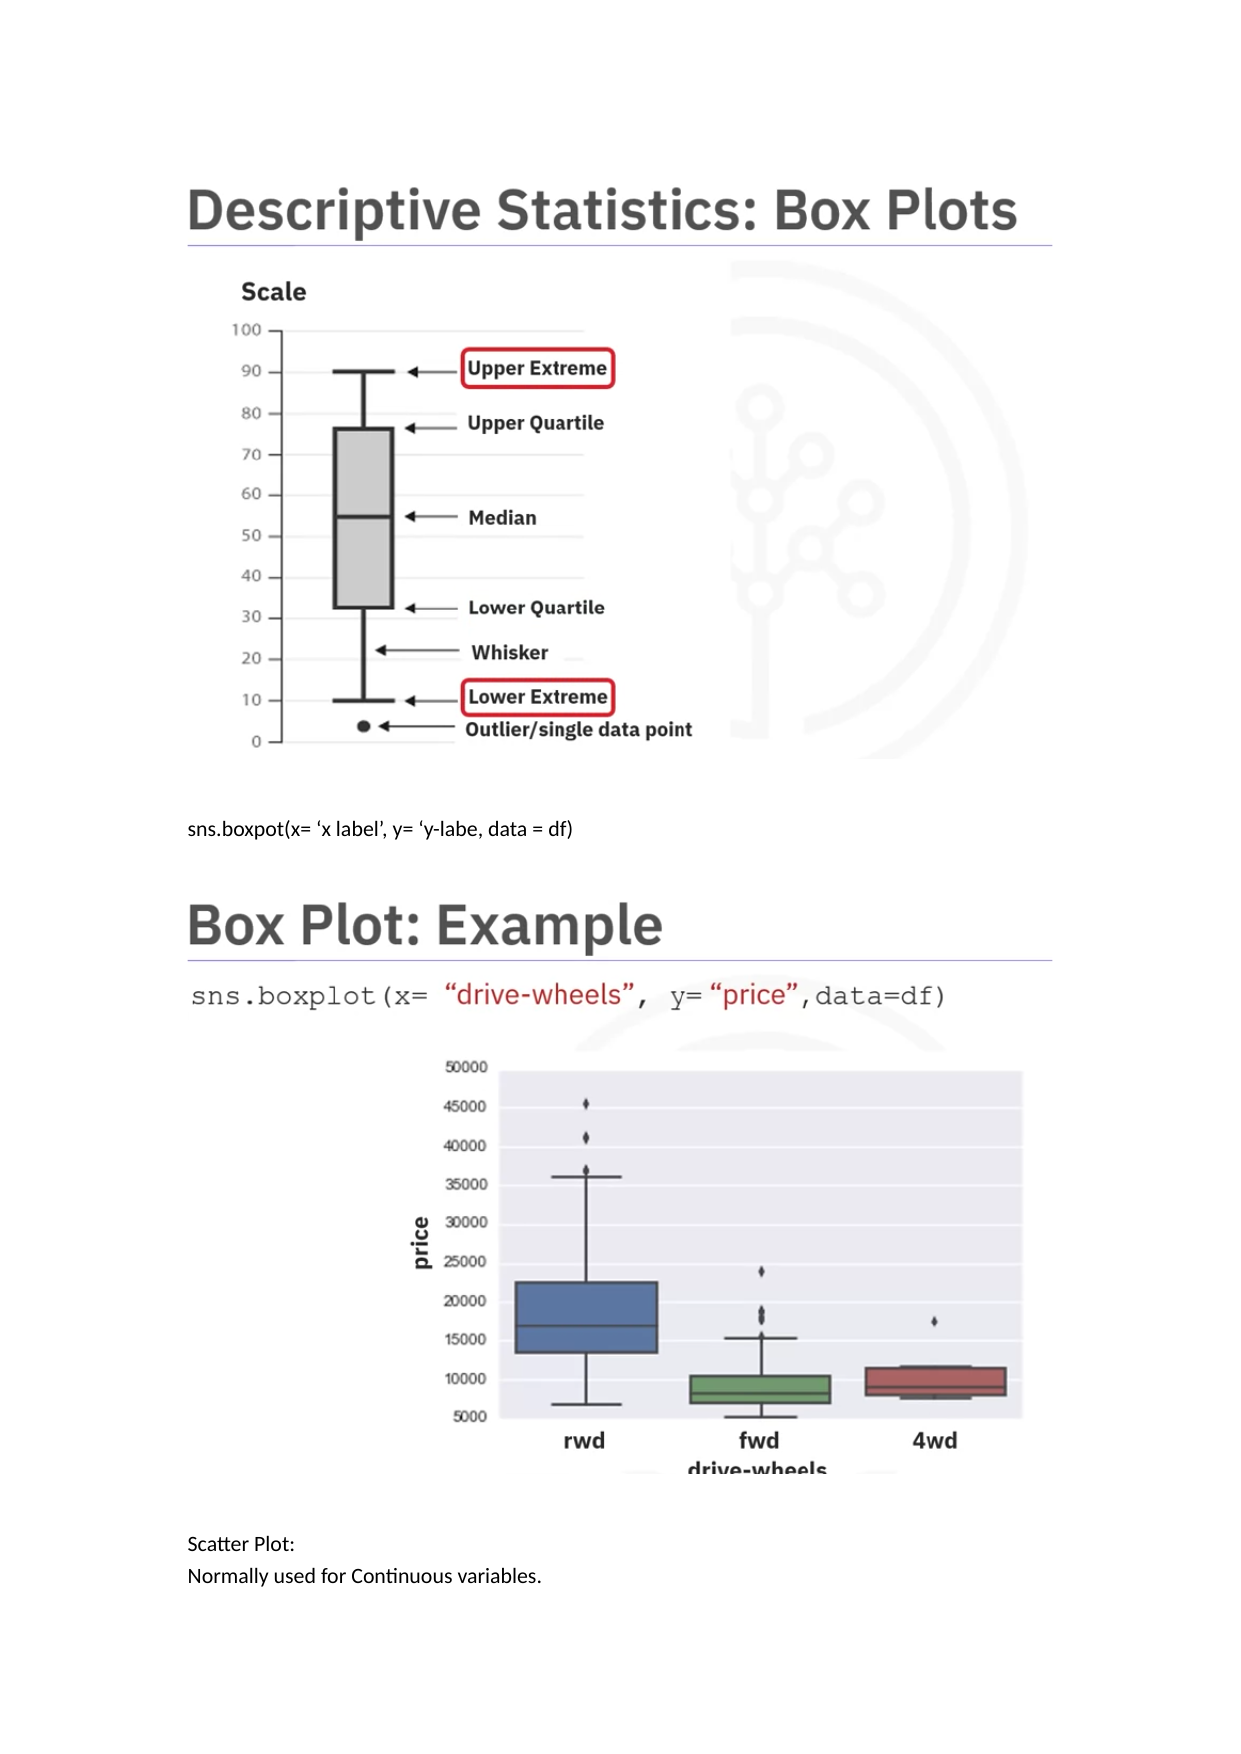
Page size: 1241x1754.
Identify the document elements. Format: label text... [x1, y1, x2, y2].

list sns.boxpot(x= ‘x label’, y= ‘y-labe, data = df) [187, 812, 1053, 844]
picture [187, 162, 1053, 759]
list Scatter Plot: [187, 1527, 1053, 1559]
picture [187, 877, 1053, 1474]
list Normally used for Continuous variables. [187, 1559, 1053, 1592]
